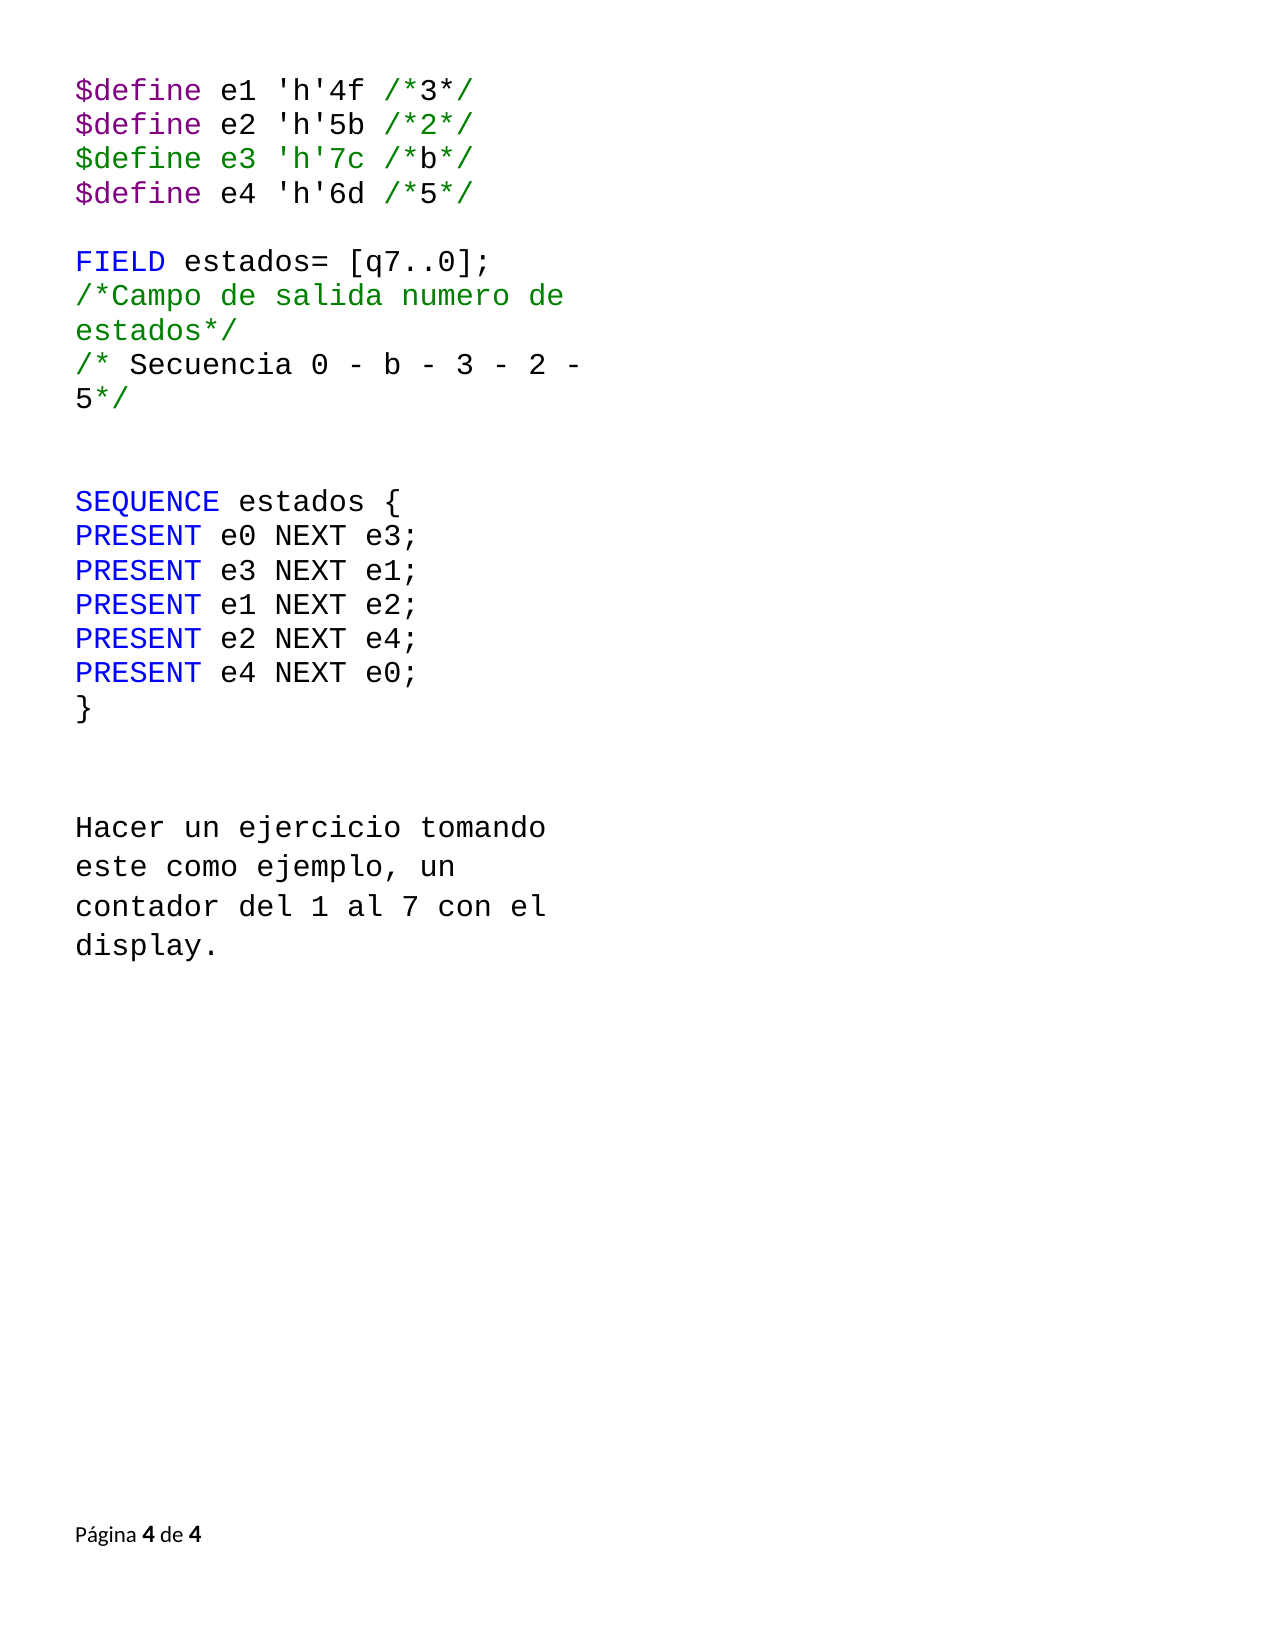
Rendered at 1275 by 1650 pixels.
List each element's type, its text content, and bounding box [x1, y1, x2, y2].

text PRESENT e4 NEXT e0; [75, 658, 601, 692]
text PRESENT e0 NEXT e3; [75, 521, 601, 555]
text $define e4 'h'6d /*5*/ [75, 178, 601, 212]
text SEQUENCE estados { [75, 486, 601, 521]
text PRESENT e2 NEXT e4; [75, 623, 601, 658]
text PRESENT e1 NEXT e2; [75, 589, 601, 623]
text $define e3 'h'7c /*b*/ [75, 143, 601, 178]
text PRESENT e3 NEXT e1; [75, 555, 601, 589]
text /* Secuencia 0 - b - 3 - 2 - 5*/ [75, 349, 601, 418]
text $define e1 'h'4f /*3*/ [75, 75, 601, 109]
text $define e2 'h'5b /*2*/ [75, 109, 601, 143]
text FIELD estados= [q7..0]; /*Campo de salida numero de estados*/ [75, 246, 601, 349]
text Hacer un ejercicio tomando este como ejemplo, un contador del 1 al 7 con el display. [75, 812, 601, 965]
text } [75, 692, 601, 726]
